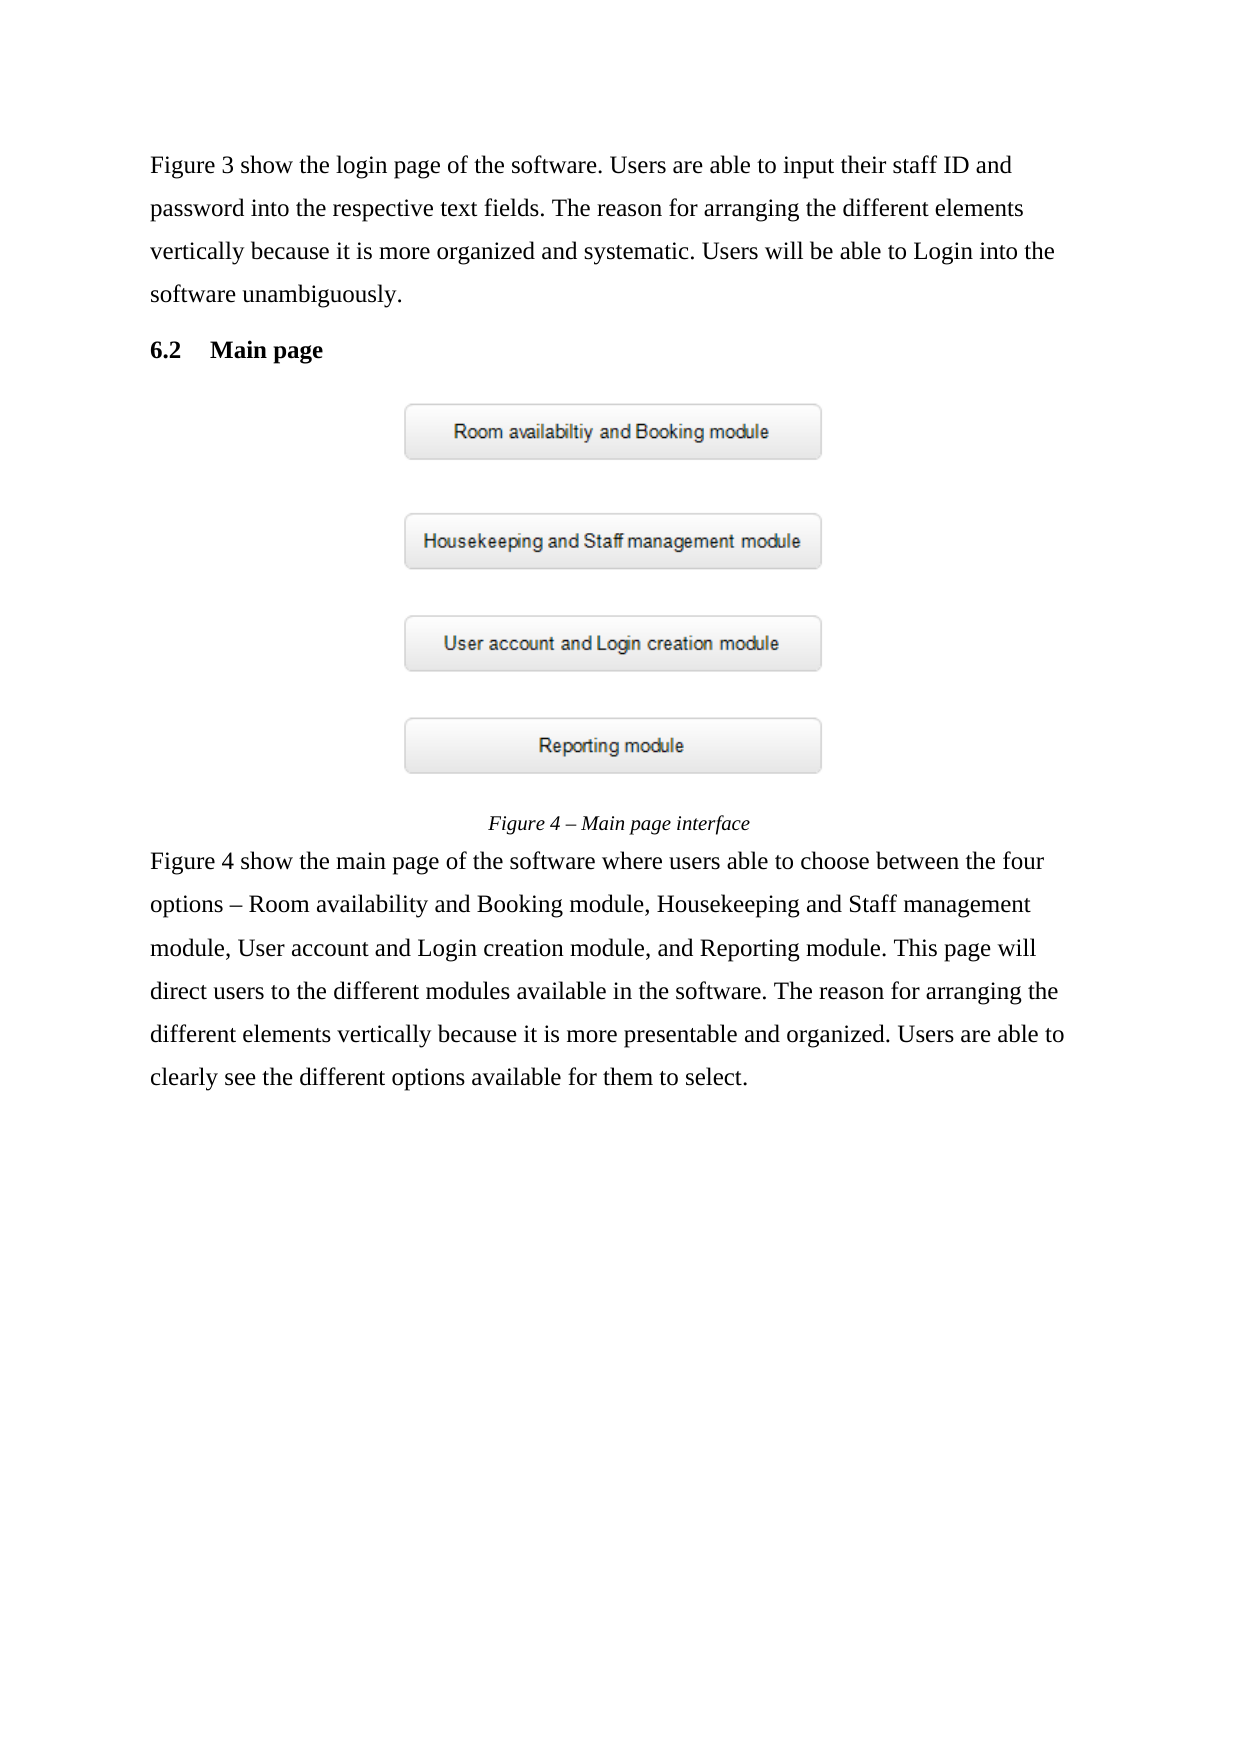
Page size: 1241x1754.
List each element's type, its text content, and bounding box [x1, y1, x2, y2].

subtitle Main page [150, 335, 1090, 364]
text Figure 4 show the main page of the software where users able to choose between the four options – Room availability and Booking module, Housekeeping and Staff management module, User account and Login creation module, and Reporting module. This page will direct users to the different modules available in the software. The reason for arranging the different elements vertically because it is more presentable and organized. Users are able to clearly see the different options available for them to select. [150, 846, 1090, 1091]
text Figure 4 – Main page interface [150, 810, 1090, 834]
text Figure 3 show the login page of the software. Users are able to input their staff ID and password into the respective text fields. The reason for arranging the different elements vertically because it is more organized and systematic. Users will be able to Login into the software unambiguously. [150, 150, 1090, 308]
picture [386, 384, 854, 797]
